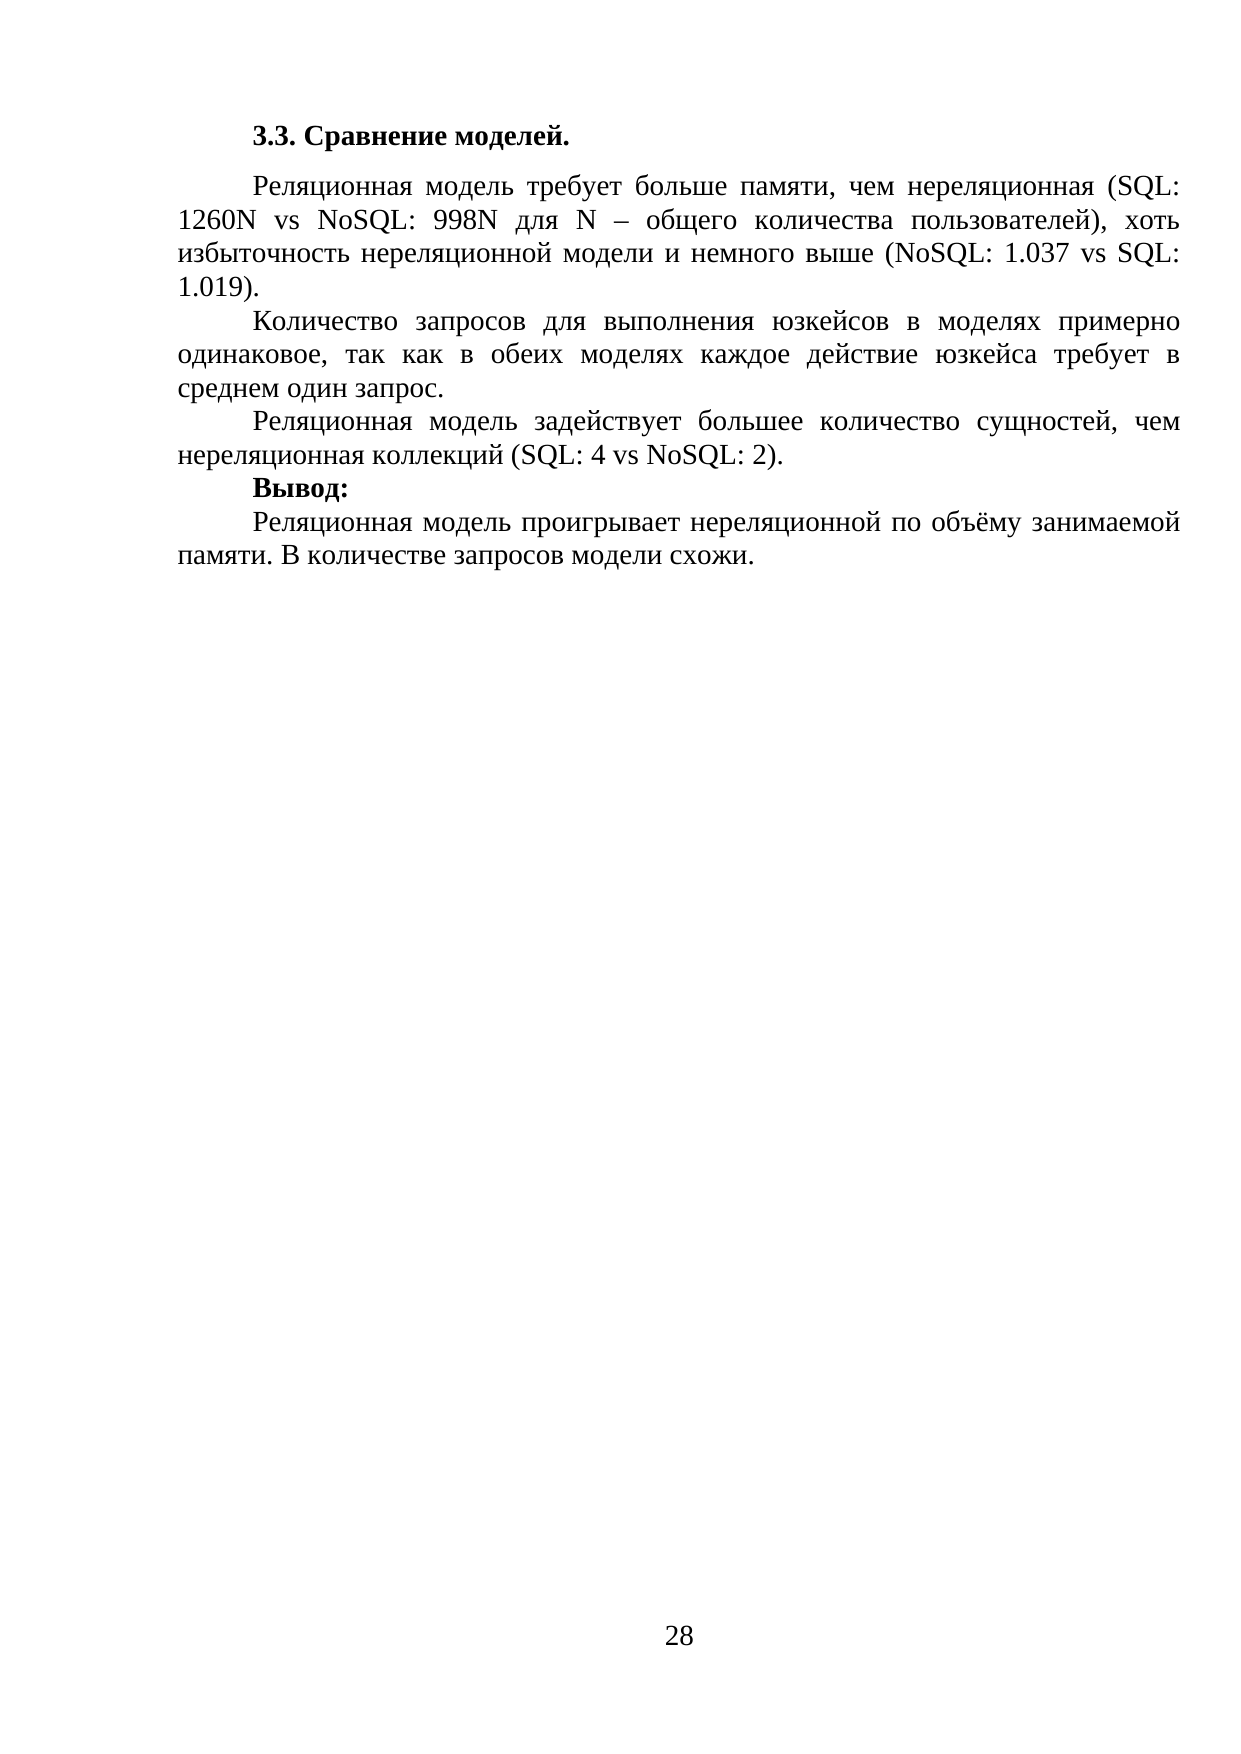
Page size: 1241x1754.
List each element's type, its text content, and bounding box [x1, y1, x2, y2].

text Реляционная модель требует больше памяти, чем нереляционная (SQL: 1260N vs NoSQL: 998N для N – общего количества пользователей), хоть избыточность нереляционной модели и немного выше (NoSQL: 1.037 vs SQL: 1.019). [177, 168, 1181, 303]
subtitle Вывод: [177, 470, 1181, 504]
text 3.3. Сравнение моделей. [177, 118, 1181, 152]
text Реляционная модель задействует большее количество сущностей, чем нереляционная коллекций (SQL: 4 vs NoSQL: 2). [177, 403, 1181, 470]
text Реляционная модель проигрывает нереляционной по объёму занимаемой памяти. В количестве запросов модели схожи. [177, 504, 1181, 571]
text Количество запросов для выполнения юзкейсов в моделях примерно одинаковое, так как в обеих моделях каждое действие юзкейса требует в среднем один запрос. [177, 303, 1181, 403]
